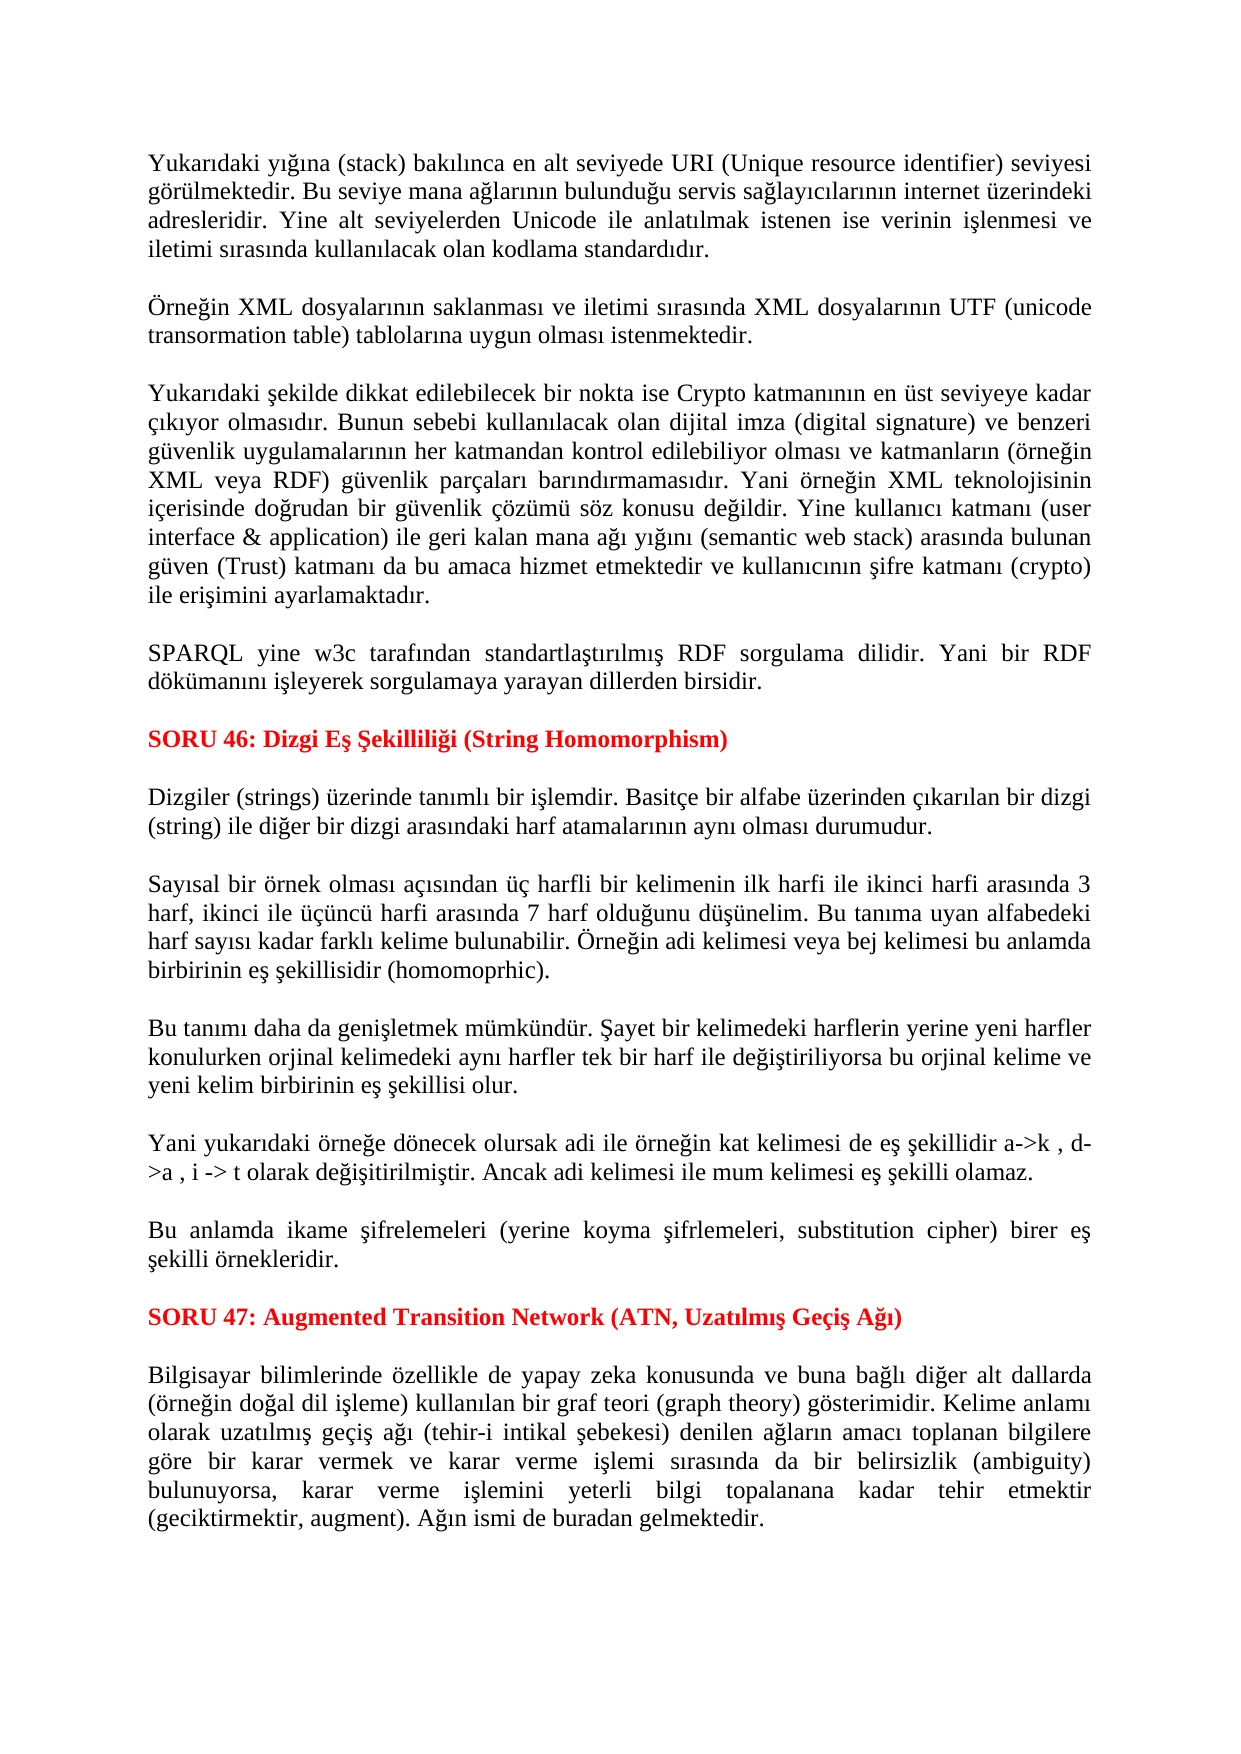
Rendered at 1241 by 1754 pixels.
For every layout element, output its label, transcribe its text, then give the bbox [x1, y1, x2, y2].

text SORU 47: Augmented Transition Network (ATN, Uzatılmış Geçiş Ağı) [148, 1302, 1093, 1331]
text Yukarıdaki yığına (stack) bakılınca en alt seviyede URI (Unique resource identifier) seviyesi görülmektedir. Bu seviye mana ağlarının bulunduğu servis sağlayıcılarının internet üzerindeki adresleridir. Yine alt seviyelerden Unicode ile anlatılmak istenen ise verinin işlenmesi ve iletimi sırasında kullanılacak olan kodlama standardıdır. [148, 148, 1093, 263]
text Sayısal bir örnek olması açısından üç harfli bir kelimenin ilk harfi ile ikinci harfi arasında 3 harf, ikinci ile üçüncü harfi arasında 7 harf olduğunu düşünelim. Bu tanıma uyan alfabedeki harf sayısı kadar farklı kelime bulunabilir. Örneğin adi kelimesi veya bej kelimesi bu anlamda birbirinin eş şekillisidir (homomoprhic). [148, 869, 1093, 984]
text Örneğin XML dosyalarının saklanması ve iletimi sırasında XML dosyalarının UTF (unicode transormation table) tablolarına uygun olması istenmektedir. [148, 292, 1093, 349]
text Bu anlamda ikame şifrelemeleri (yerine koyma şifrlemeleri, substitution cipher) birer eş şekilli örnekleridir. [148, 1215, 1093, 1273]
text Bilgisayar bilimlerinde özellikle de yapay zeka konusunda ve buna bağlı diğer alt dallarda (örneğin doğal dil işleme) kullanılan bir graf teori (graph theory) gösterimidir. Kelime anlamı olarak uzatılmış geçiş ağı (tehir-i intikal şebekesi) denilen ağların amacı toplanan bilgilere göre bir karar vermek ve karar verme işlemi sırasında da bir belirsizlik (ambiguity) bulunuyorsa, karar verme işlemini yeterli bilgi topalanana kadar tehir etmektir (geciktirmektir, augment). Ağın ismi de buradan gelmektedir. [148, 1360, 1093, 1532]
text Bu tanımı daha da genişletmek mümkündür. Şayet bir kelimedeki harflerin yerine yeni harfler konulurken orjinal kelimedeki aynı harfler tek bir harf ile değiştiriliyorsa bu orjinal kelime ve yeni kelim birbirinin eş şekillisi olur. [148, 1013, 1093, 1099]
text SORU 46: Dizgi Eş Şekilliliği (String Homomorphism) [148, 724, 1093, 753]
text Dizgiler (strings) üzerinde tanımlı bir işlemdir. Basitçe bir alfabe üzerinden çıkarılan bir dizgi (string) ile diğer bir dizgi arasındaki harf atamalarının aynı olması durumudur. [148, 782, 1093, 840]
text Yani yukarıdaki örneğe dönecek olursak adi ile örneğin kat kelimesi de eş şekillidir a->k , d->a , i -> t olarak değişitirilmiştir. Ancak adi kelimesi ile mum kelimesi eş şekilli olamaz. [148, 1128, 1093, 1186]
text Yukarıdaki şekilde dikkat edilebilecek bir nokta ise Crypto katmanının en üst seviyeye kadar çıkıyor olmasıdır. Bunun sebebi kullanılacak olan dijital imza (digital signature) ve benzeri güvenlik uygulamalarının her katmandan kontrol edilebiliyor olması ve katmanların (örneğin XML veya RDF) güvenlik parçaları barındırmamasıdır. Yani örneğin XML teknolojisinin içerisinde doğrudan bir güvenlik çözümü söz konusu değildir. Yine kullanıcı katmanı (user interface & application) ile geri kalan mana ağı yığını (semantic web stack) arasında bulunan güven (Trust) katmanı da bu amaca hizmet etmektedir ve kullanıcının şifre katmanı (crypto) ile erişimini ayarlamaktadır. [148, 378, 1093, 608]
text SPARQL yine w3c tarafından standartlaştırılmış RDF sorgulama dilidir. Yani bir RDF dökümanını işleyerek sorgulamaya yarayan dillerden birsidir. [148, 638, 1093, 695]
